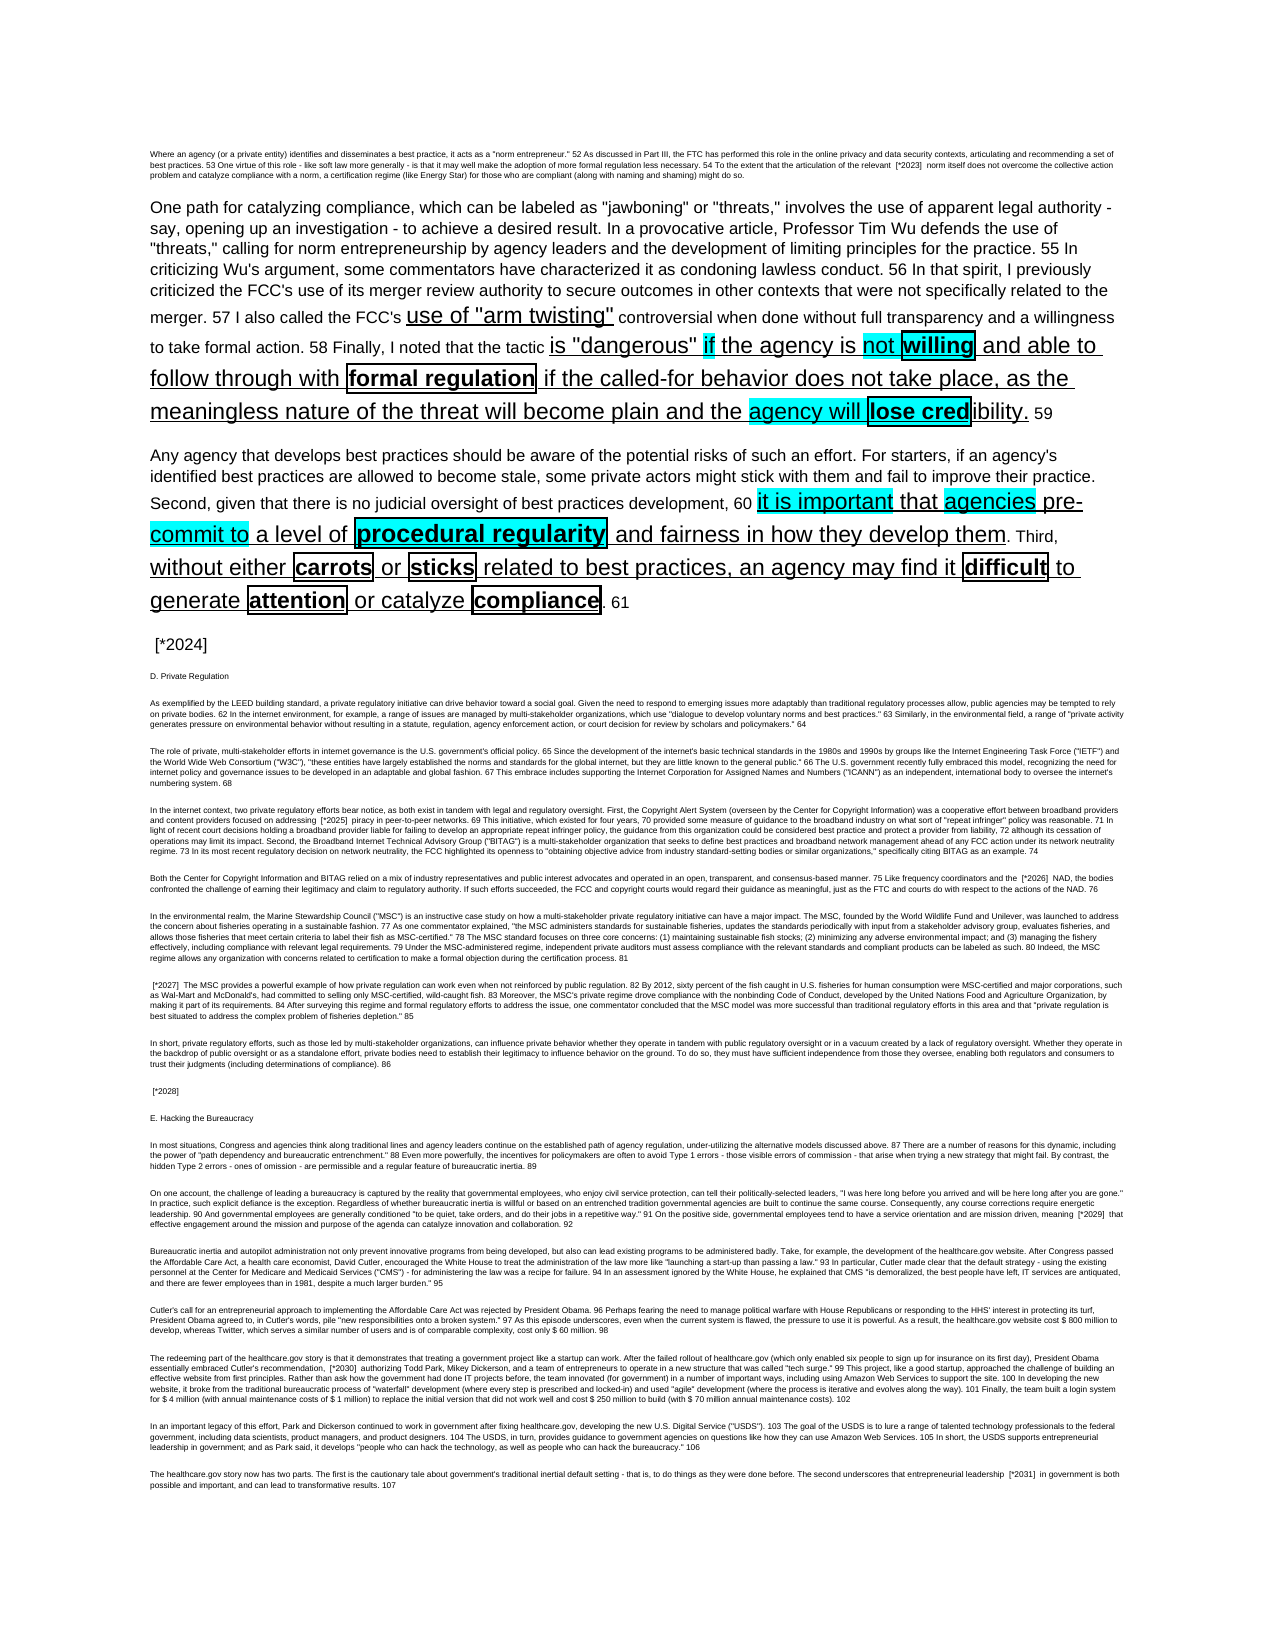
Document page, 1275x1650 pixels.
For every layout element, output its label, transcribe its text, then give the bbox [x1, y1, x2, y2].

text One path for catalyzing compliance, which can be labeled as "jawboning" or "threats," involves the use of apparent legal authority - say, opening up an investigation - to achieve a desired result. In a provocative article, Professor Tim Wu defends the use of "threats," calling for norm entrepreneurship by agency leaders and the development of limiting principles for the practice. 55 In criticizing Wu's argument, some commentators have characterized it as condoning lawless conduct. 56 In that spirit, I previously criticized the FCC's use of its merger review authority to secure outcomes in other contexts that were not specifically related to the merger. 57 I also called the FCC's use of "arm twisting" controversial when done without full transparency and a willingness to take formal action. 58 Finally, I noted that the tactic is "dangerous" if the agency is not willing and able to follow through with formal regulation if the called-for behavior does not take place, as the meaningless nature of the threat will become plain and the agency will lose credibility. 59 [150, 198, 1125, 427]
text Any agency that develops best practices should be aware of the potential risks of such an effort. For starters, if an agency's identified best practices are allowed to become stale, some private actors might stick with them and fail to improve their practice. Second, given that there is no judicial oversight of best practices development, 60 it is important that agencies pre-commit to a level of procedural regularity and fairness in how they develop them. Third, without either carrots or sticks related to best practices, an agency may find it difficult to generate attention or catalyze compliance. 61 [150, 446, 1125, 615]
text [*2024] [150, 634, 1125, 654]
